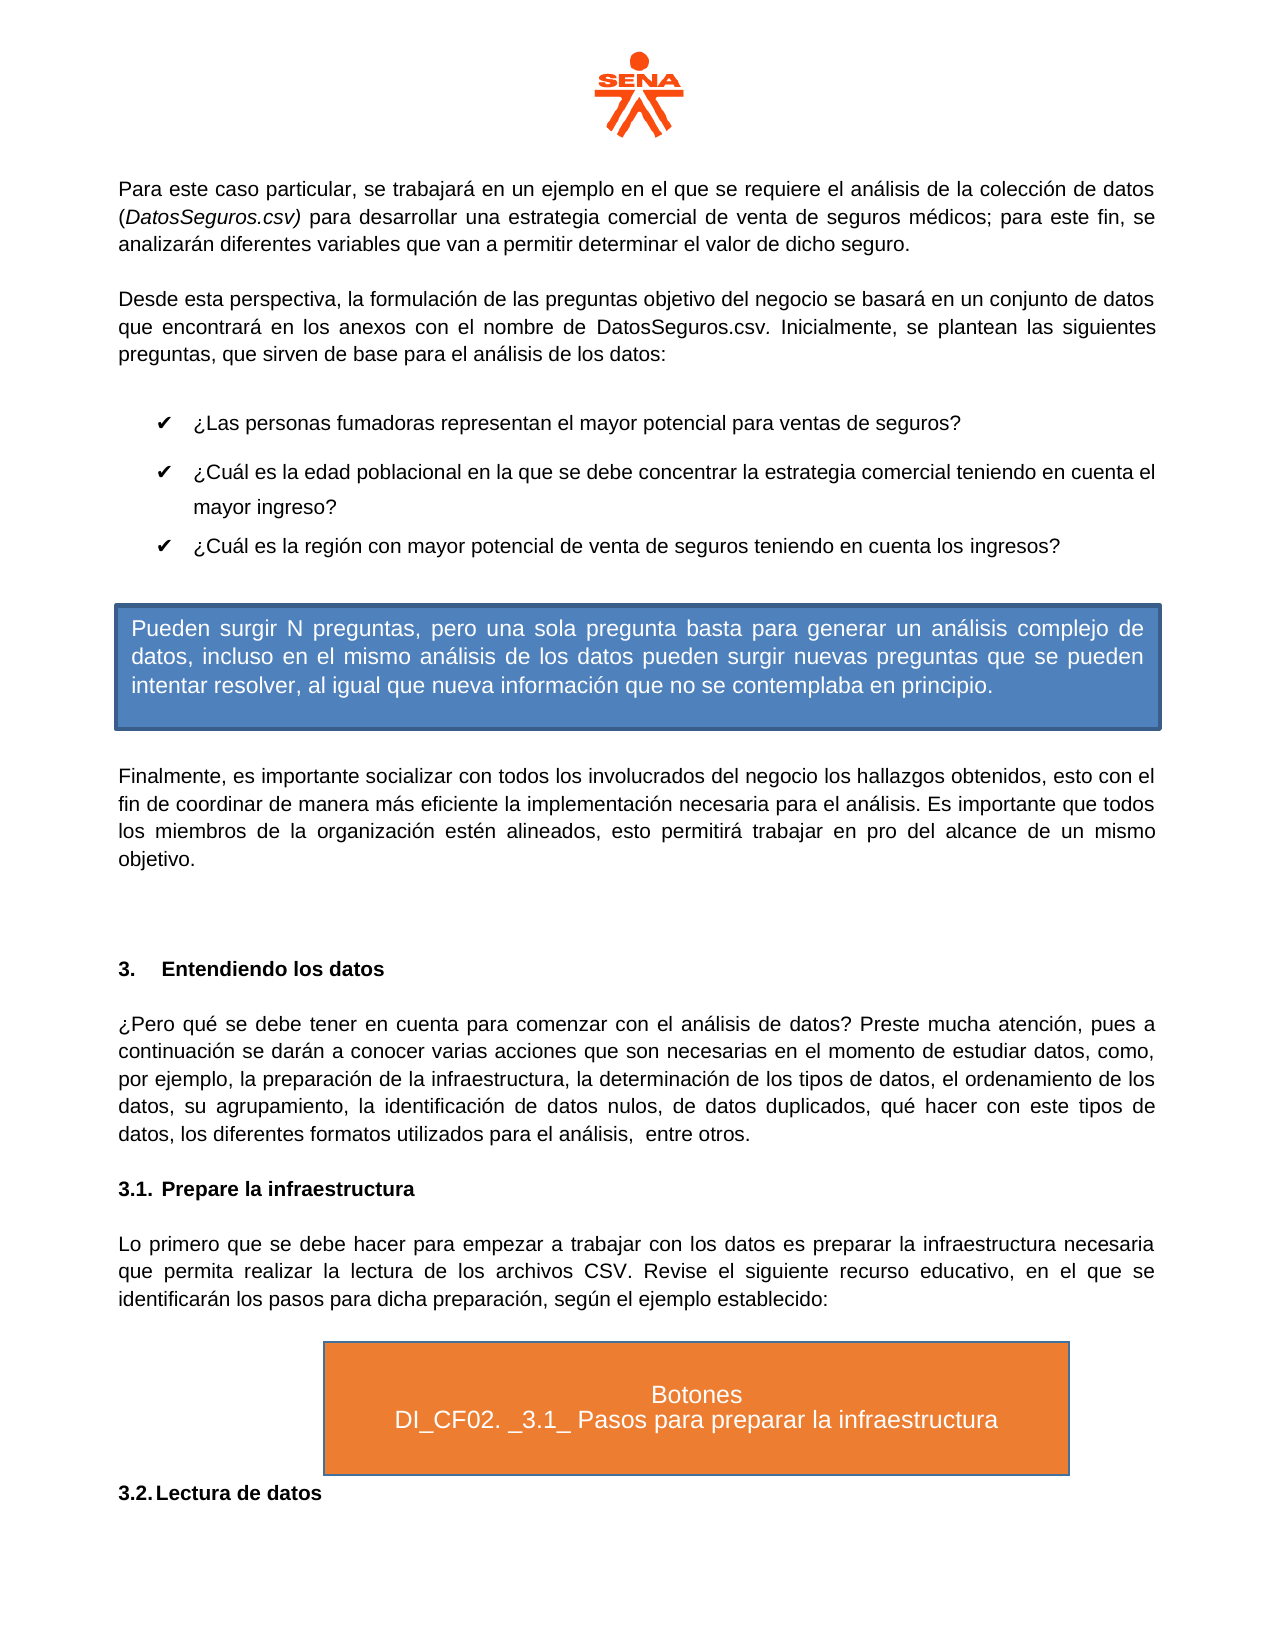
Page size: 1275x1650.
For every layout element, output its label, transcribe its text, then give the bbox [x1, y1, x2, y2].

text Desde esta perspectiva, la formulación de las preguntas objetivo del negocio se basará en un conjunto de datos que encontrará en los anexos con el nombre de DatosSeguros.csv. Inicialmente, se plantean las siguientes preguntas, que sirven de base para el análisis de los datos: [118, 287, 1157, 366]
list Entendiendo los datos [118, 957, 1157, 981]
list Prepare la infraestructura [118, 1177, 1157, 1201]
list ¿Cuál es la región con mayor potencial de venta de seguros teniendo en cuenta los ingresos? [156, 523, 1157, 565]
list Lectura de datos [118, 1481, 1157, 1505]
list ¿Cuál es la edad poblacional en la que se debe concentrar la estrategia comercial teniendo en cuenta el mayor ingreso? [156, 449, 1157, 519]
list ¿Las personas fumadoras representan el mayor potencial para ventas de seguros? [156, 400, 1157, 443]
picture [585, 48, 690, 142]
text ¿Pero qué se debe tener en cuenta para comenzar con el análisis de datos? Preste mucha atención, pues a continuación se darán a conocer varias acciones que son necesarias en el momento de estudiar datos, como, por ejemplo, la preparación de la infraestructura, la determinación de los tipos de datos, el ordenamiento de los datos, su agrupamiento, la identificación de datos nulos, de datos duplicados, qué hacer con este tipos de datos, los diferentes formatos utilizados para el análisis, entre otros. [118, 1012, 1157, 1146]
text Para este caso particular, se trabajará en un ejemplo en el que se requiere el análisis de la colección de datos (DatosSeguros.csv) para desarrollar una estrategia comercial de venta de seguros médicos; para este fin, se analizarán diferentes variables que van a permitir determinar el valor de dicho seguro. [118, 177, 1157, 256]
text Lo primero que se debe hacer para empezar a trabajar con los datos es preparar la infraestructura necesaria que permita realizar la lectura de los archivos CSV. Revise el siguiente recurso educativo, en el que se identificarán los pasos para dicha preparación, según el ejemplo establecido: [118, 1232, 1157, 1311]
text Finalmente, es importante socializar con todos los involucrados del negocio los hallazgos obtenidos, esto con el fin de coordinar de manera más eficiente la implementación necesaria para el análisis. Es importante que todos los miembros de la organización estén alineados, esto permitirá trabajar en pro del alcance de un mismo objetivo. [118, 764, 1157, 871]
